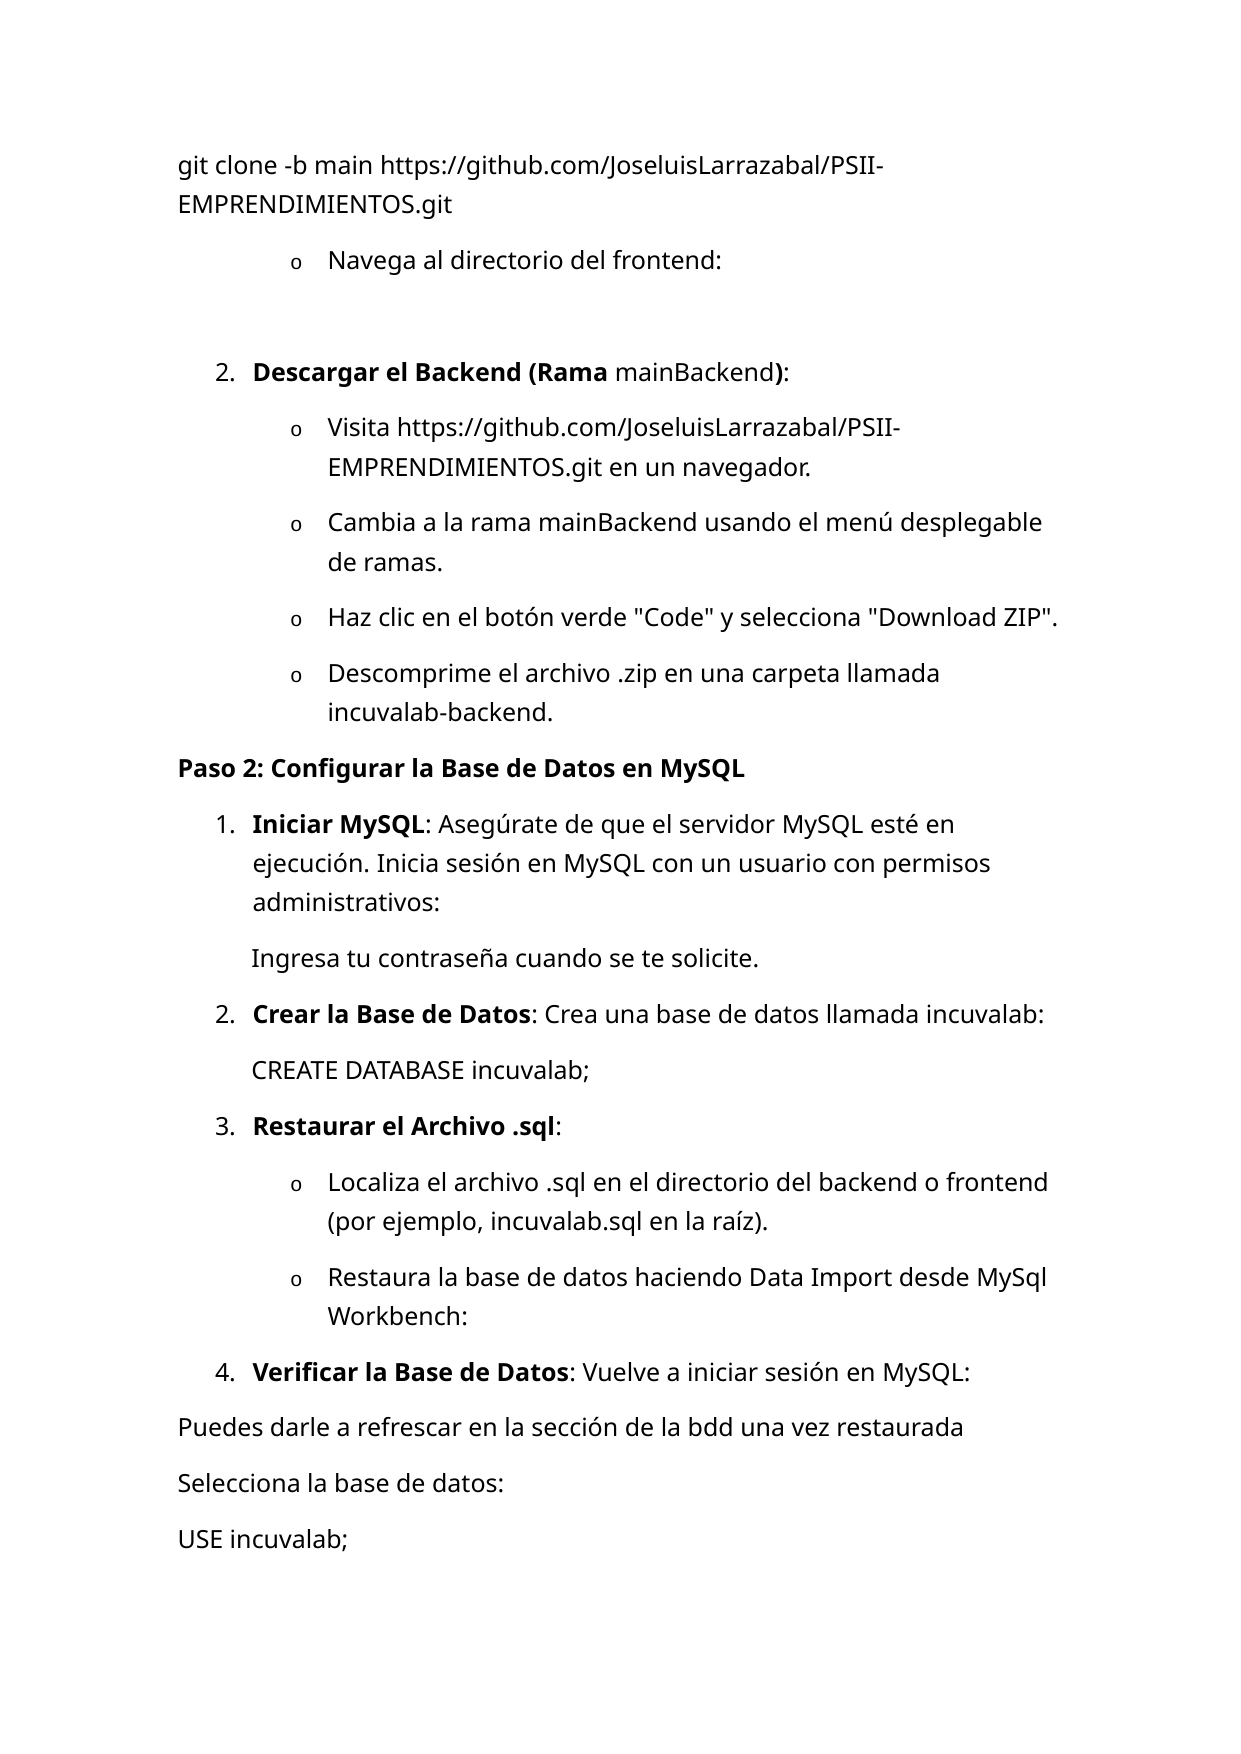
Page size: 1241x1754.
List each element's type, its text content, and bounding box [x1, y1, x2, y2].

text Selecciona la base de datos: [177, 1466, 1063, 1500]
list Iniciar MySQL: Asegúrate de que el servidor MySQL esté en ejecución. Inicia sesión en MySQL con un usuario con permisos administrativos: [215, 807, 1063, 919]
list Descargar el Backend (Rama mainBackend): [215, 354, 1063, 388]
list Crear la Base de Datos: Crea una base de datos llamada incuvalab: [215, 997, 1063, 1031]
text USE incuvalab; [177, 1522, 1063, 1556]
list Descomprime el archivo .zip en una carpeta llamada incuvalab-backend. [290, 656, 1063, 729]
list Restaurar el Archivo .sql: [215, 1108, 1063, 1142]
text Puedes darle a refrescar en la sección de la bdd una vez restaurada [177, 1410, 1063, 1444]
list Restaura la base de datos haciendo Data Import desde MySql Workbench: [290, 1259, 1063, 1332]
text git clone -b main https://github.com/JoseluisLarrazabal/PSII-EMPRENDIMIENTOS.git [177, 148, 1063, 221]
list Localiza el archivo .sql en el directorio del backend o frontend (por ejemplo, incuvalab.sql en la raíz). [290, 1164, 1063, 1237]
text Paso 2: Configurar la Base de Datos en MySQL [177, 751, 1063, 785]
list Navega al directorio del frontend: [290, 243, 1063, 277]
list Haz clic en el botón verde "Code" y selecciona "Download ZIP". [290, 600, 1063, 634]
text Ingresa tu contraseña cuando se te solicite. [177, 941, 1063, 975]
text CREATE DATABASE incuvalab; [177, 1053, 1063, 1087]
list Visita https://github.com/JoseluisLarrazabal/PSII-EMPRENDIMIENTOS.git en un navegador. [290, 410, 1063, 483]
list Verificar la Base de Datos: Vuelve a iniciar sesión en MySQL: [215, 1354, 1063, 1388]
list Cambia a la rama mainBackend usando el menú desplegable de ramas. [290, 505, 1063, 578]
